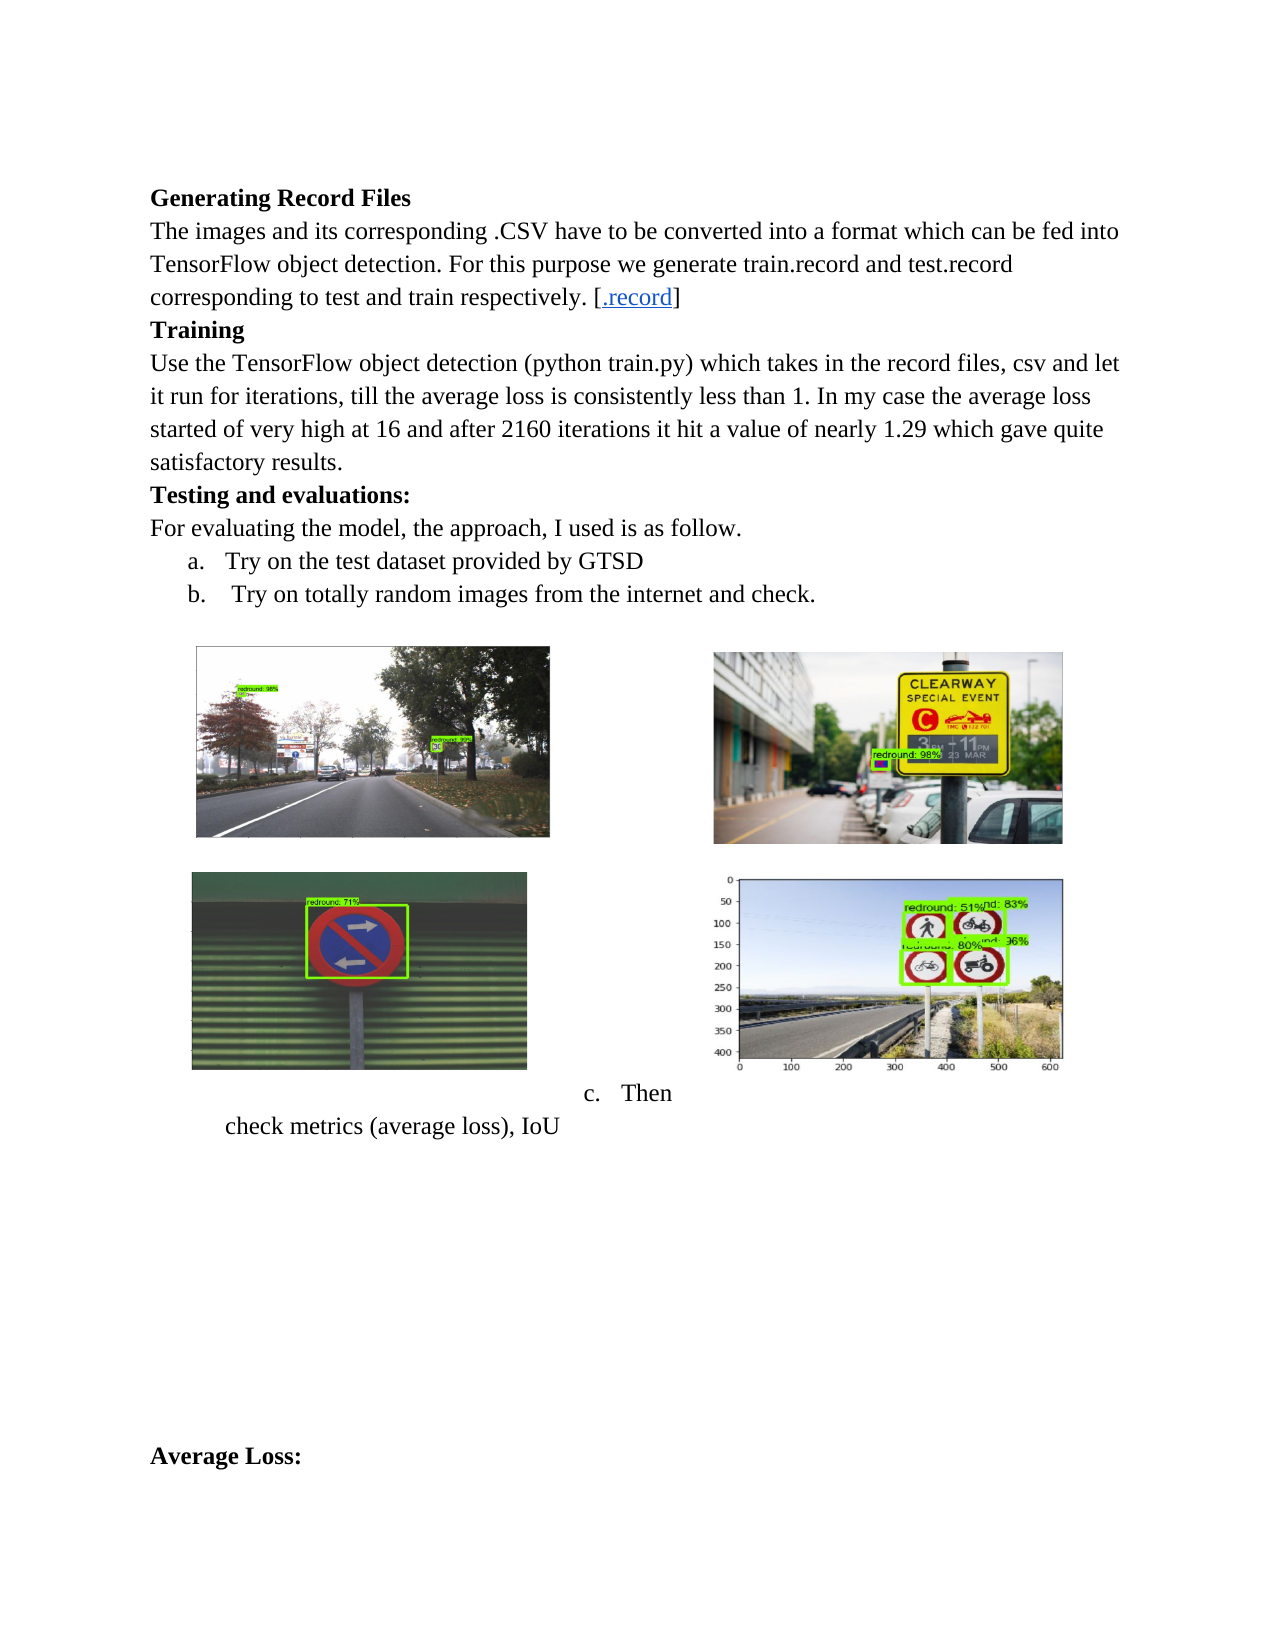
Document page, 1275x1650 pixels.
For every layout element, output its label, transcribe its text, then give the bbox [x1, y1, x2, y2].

picture [713, 652, 1063, 844]
list Then check metrics (average loss), IoU [187, 1078, 1125, 1139]
text Testing and evaluations: [150, 480, 1125, 509]
picture [190, 872, 528, 1070]
text Generating Record Files [150, 183, 1125, 212]
text The images and its corresponding .CSV have to be converted into a format which can be fed into TensorFlow object detection. For this purpose we generate train.record and test.record corresponding to test and train respectively. [.record] [150, 216, 1125, 311]
text Average Loss: [150, 1441, 1125, 1470]
picture [706, 874, 1071, 1072]
picture [195, 646, 550, 838]
text Training [150, 315, 1125, 344]
text Use the TensorFlow object detection (python train.py) which takes in the record files, csv and let it run for iterations, till the average loss is consistently less than 1. In my case the average loss started of very high at 16 and after 2160 iterations it hit a value of nearly 1.29 which gave quite satisfactory results. [150, 348, 1125, 476]
text For evaluating the model, the approach, I used is as follow. [150, 513, 1125, 542]
list Try on the test dataset provided by GTSD [187, 546, 1125, 575]
list Try on totally random images from the internet and check. [187, 579, 1125, 608]
